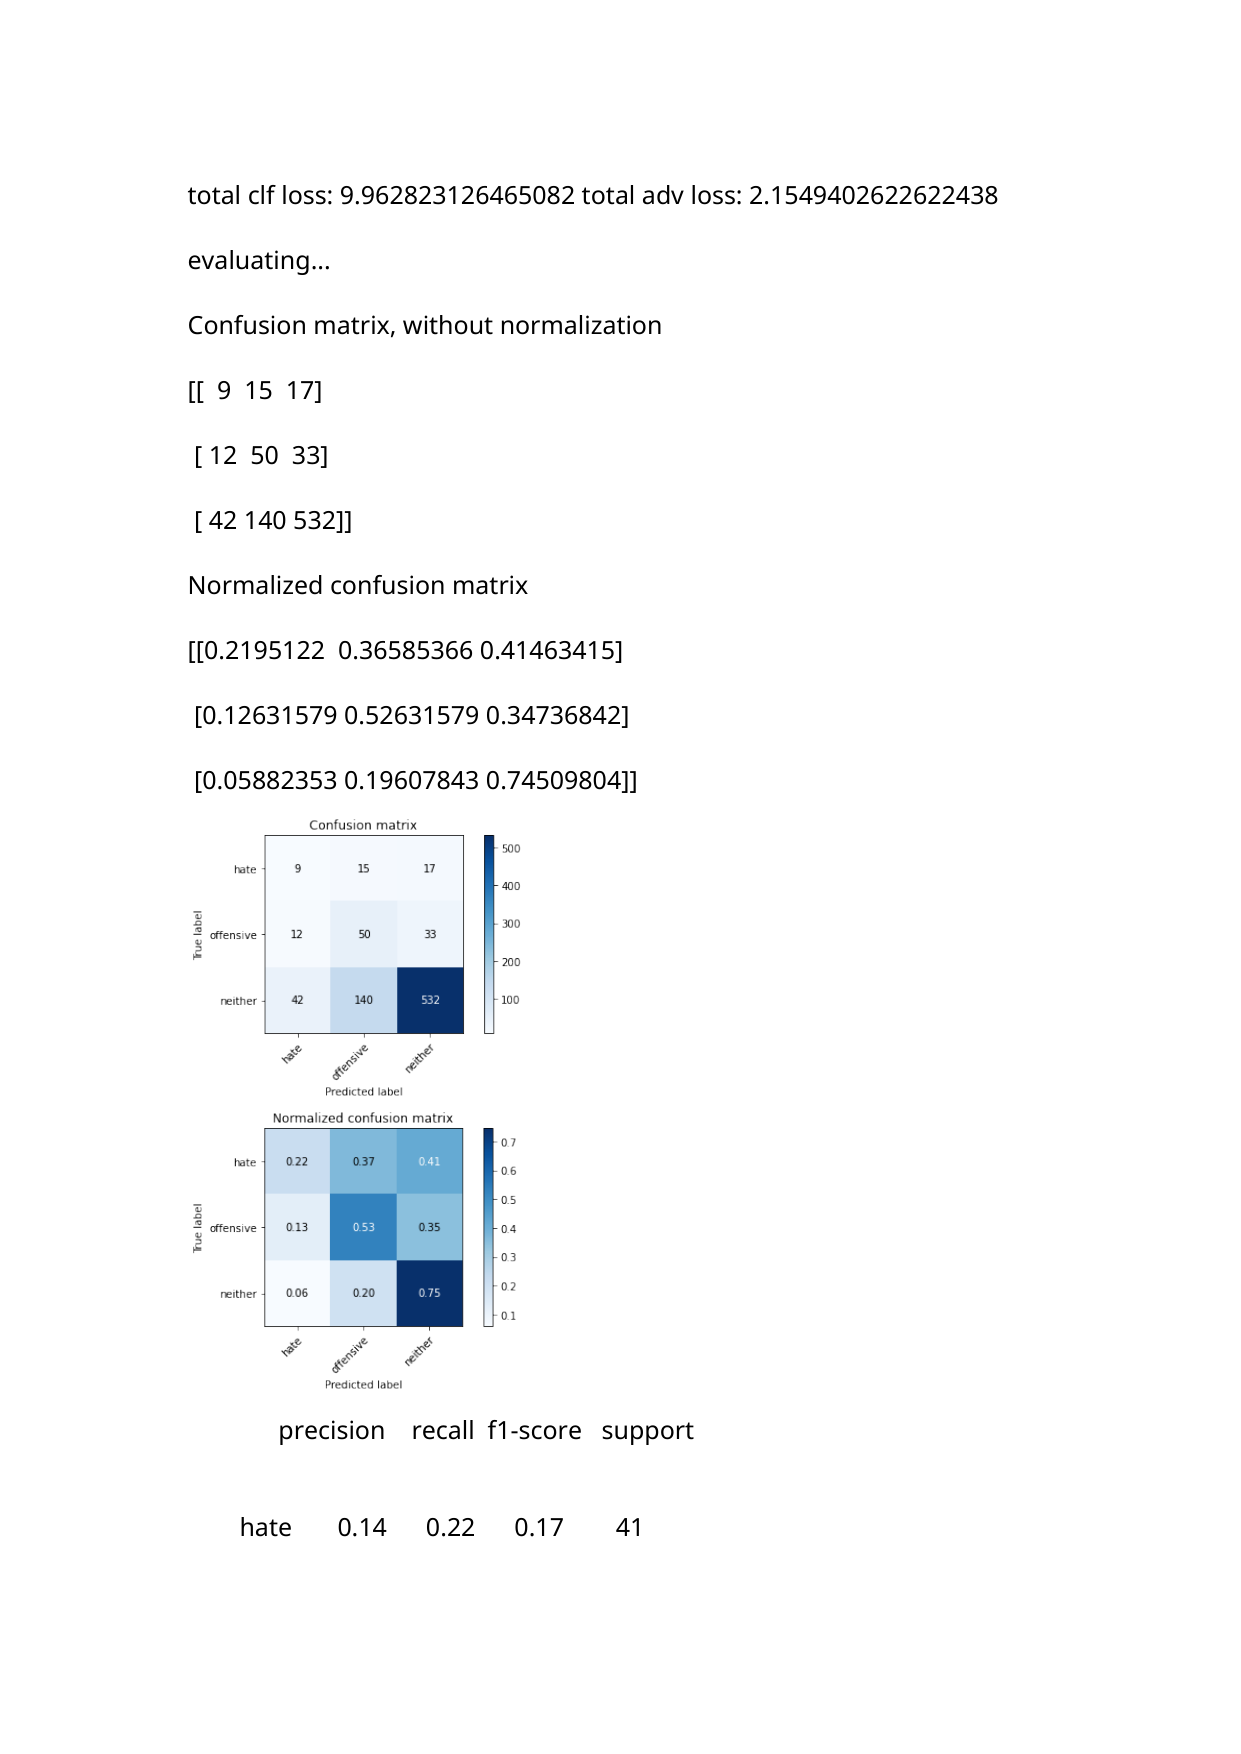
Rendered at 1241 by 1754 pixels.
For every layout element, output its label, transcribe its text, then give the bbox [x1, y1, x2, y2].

text [[ 9 15 17] [187, 357, 1053, 422]
text evaluating... [187, 227, 1053, 292]
picture [187, 1105, 524, 1397]
text [0.12631579 0.52631579 0.34736842] [187, 682, 1053, 747]
text [[0.2195122 0.36585366 0.41463415] [187, 617, 1053, 682]
text Confusion matrix, without normalization [187, 292, 1053, 357]
text Normalized confusion matrix [187, 552, 1053, 617]
picture [187, 812, 528, 1104]
text [0.05882353 0.19607843 0.74509804]] [187, 747, 1053, 812]
text total clf loss: 9.962823126465082 total adv loss: 2.1549402622622438 [187, 162, 1053, 227]
text [ 42 140 532]] [187, 487, 1053, 552]
text [ 12 50 33] [187, 422, 1053, 487]
text hate 0.14 0.22 0.17 41 [187, 1494, 1053, 1559]
text precision recall f1-score support [187, 1397, 1053, 1462]
